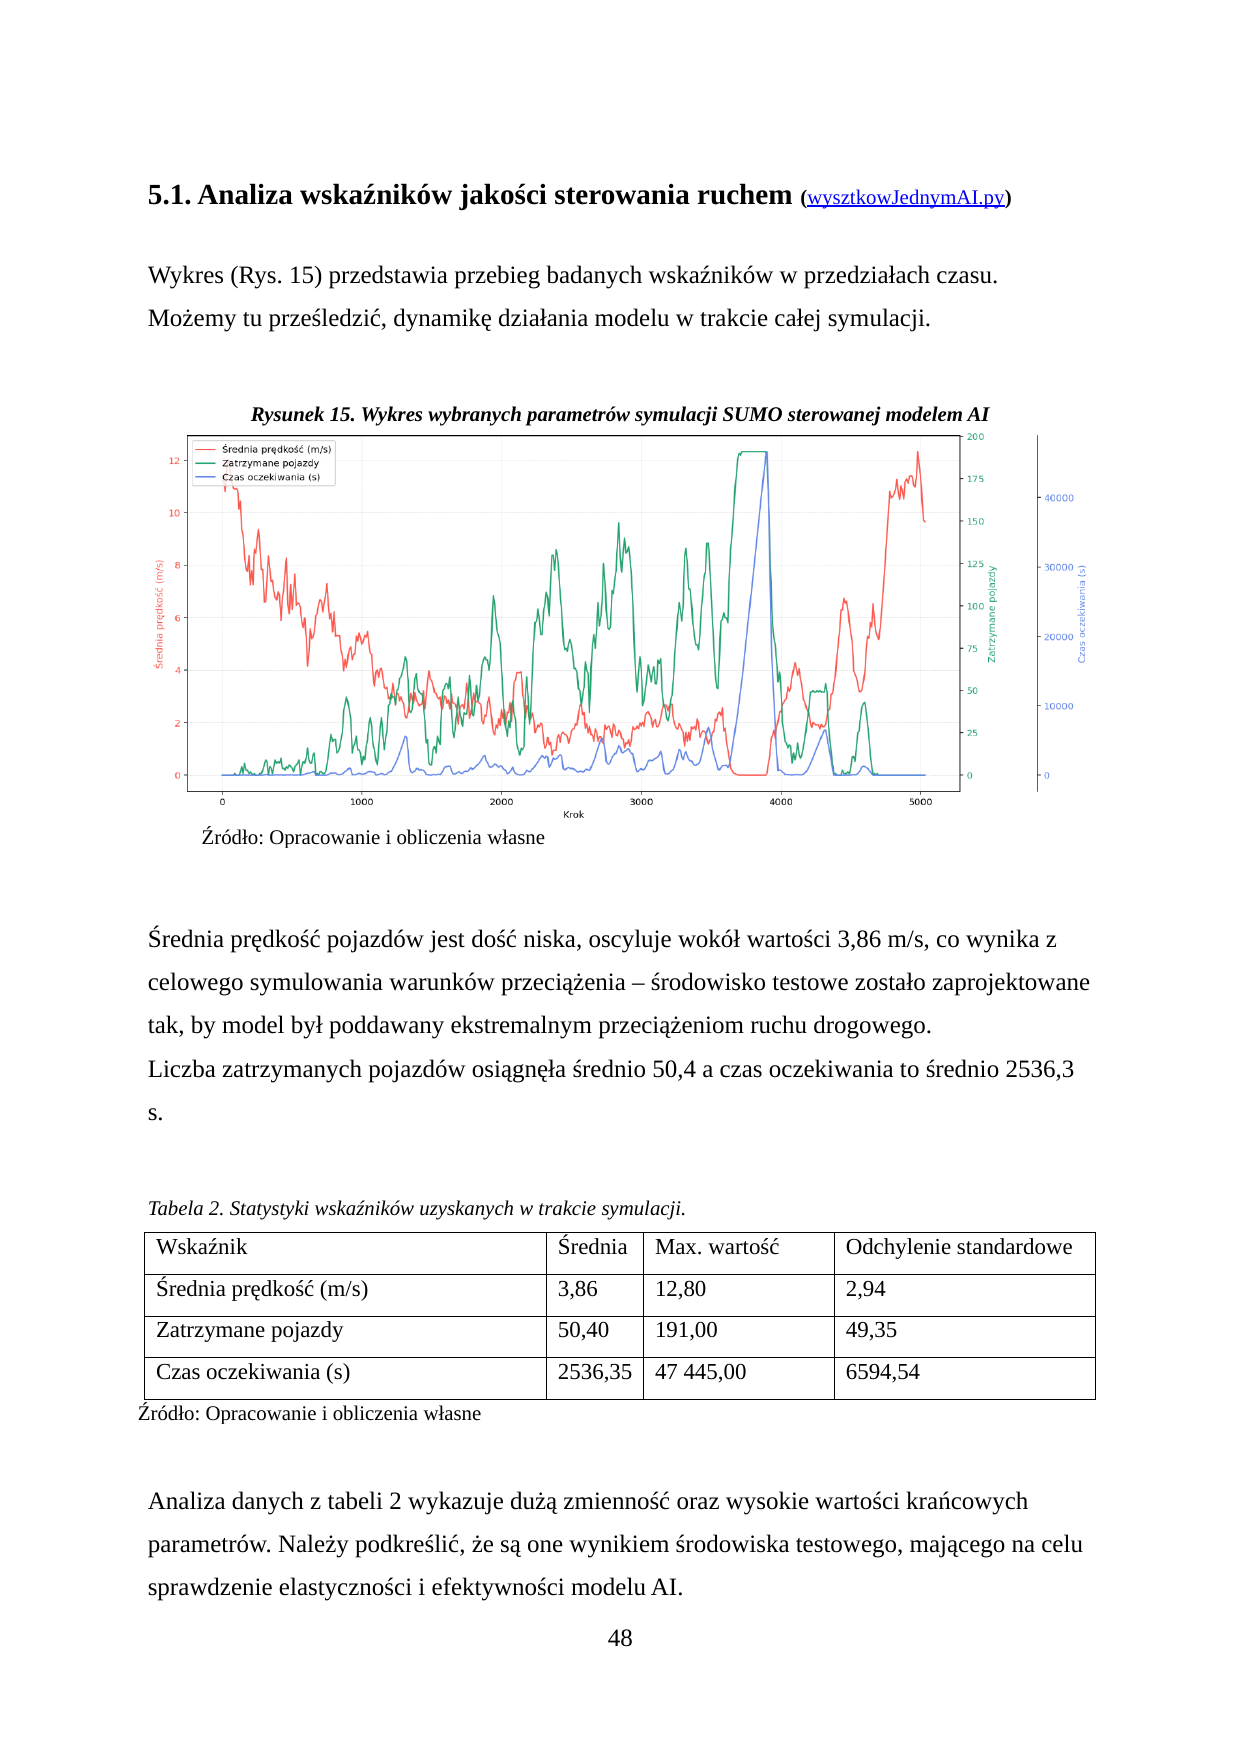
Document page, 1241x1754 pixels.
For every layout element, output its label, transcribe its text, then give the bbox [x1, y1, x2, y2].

text Tabela 2. Statystyki wskaźników uzyskanych w trakcie symulacji. [148, 1196, 1093, 1220]
table_cell 2,94 [835, 1275, 1095, 1316]
text Rysunek 15. Wykres wybranych parametrów symulacji SUMO sterowanej modelem AI [148, 402, 1093, 426]
table_header Odchylenie standardowe [835, 1233, 1095, 1274]
table_cell Czas oczekiwania (s) [145, 1358, 546, 1399]
table_header Średnia [547, 1233, 643, 1274]
table_cell 191,00 [644, 1317, 834, 1357]
table_cell 2536,35 [547, 1358, 643, 1399]
text Wykres (Rys. 15) przedstawia przebieg badanych wskaźników w przedziałach czasu. Możemy tu prześledzić, dynamikę działania modelu w trakcie całej symulacji. [148, 260, 1093, 332]
table_cell 12,80 [644, 1275, 834, 1316]
text Liczba zatrzymanych pojazdów osiągnęła średnio 50,4 a czas oczekiwania to średnio 2536,3 s. [148, 1054, 1093, 1126]
table_cell 3,86 [547, 1275, 643, 1316]
text Średnia prędkość pojazdów jest dość niska, oscyluje wokół wartości 3,86 m/s, co wynika z celowego symulowania warunków przeciążenia – środowisko testowe zostało zaprojektowane tak, by model był poddawany ekstremalnym przeciążeniom ruchu drogowego. [148, 924, 1093, 1039]
table_cell 50,40 [547, 1317, 643, 1357]
table_cell 6594,54 [835, 1358, 1095, 1399]
table_cell 47 445,00 [644, 1358, 834, 1399]
text 5.1. Analiza wskaźników jakości sterowania ruchem (wysztkowJednymAI.py) [148, 177, 1093, 210]
text Analiza danych z tabeli 2 wykazuje dużą zmienność oraz wysokie wartości krańcowych parametrów. Należy podkreślić, że są one wynikiem środowiska testowego, mającego na celu sprawdzenie elastyczności i efektywności modelu AI. [148, 1486, 1093, 1601]
picture [147, 426, 1093, 826]
table_cell Średnia prędkość (m/s) [145, 1275, 546, 1316]
table_cell Zatrzymane pojazdy [145, 1317, 546, 1357]
table_header Wskaźnik [145, 1233, 546, 1274]
table_cell 49,35 [835, 1317, 1095, 1357]
table_header Max. wartość [644, 1233, 834, 1274]
